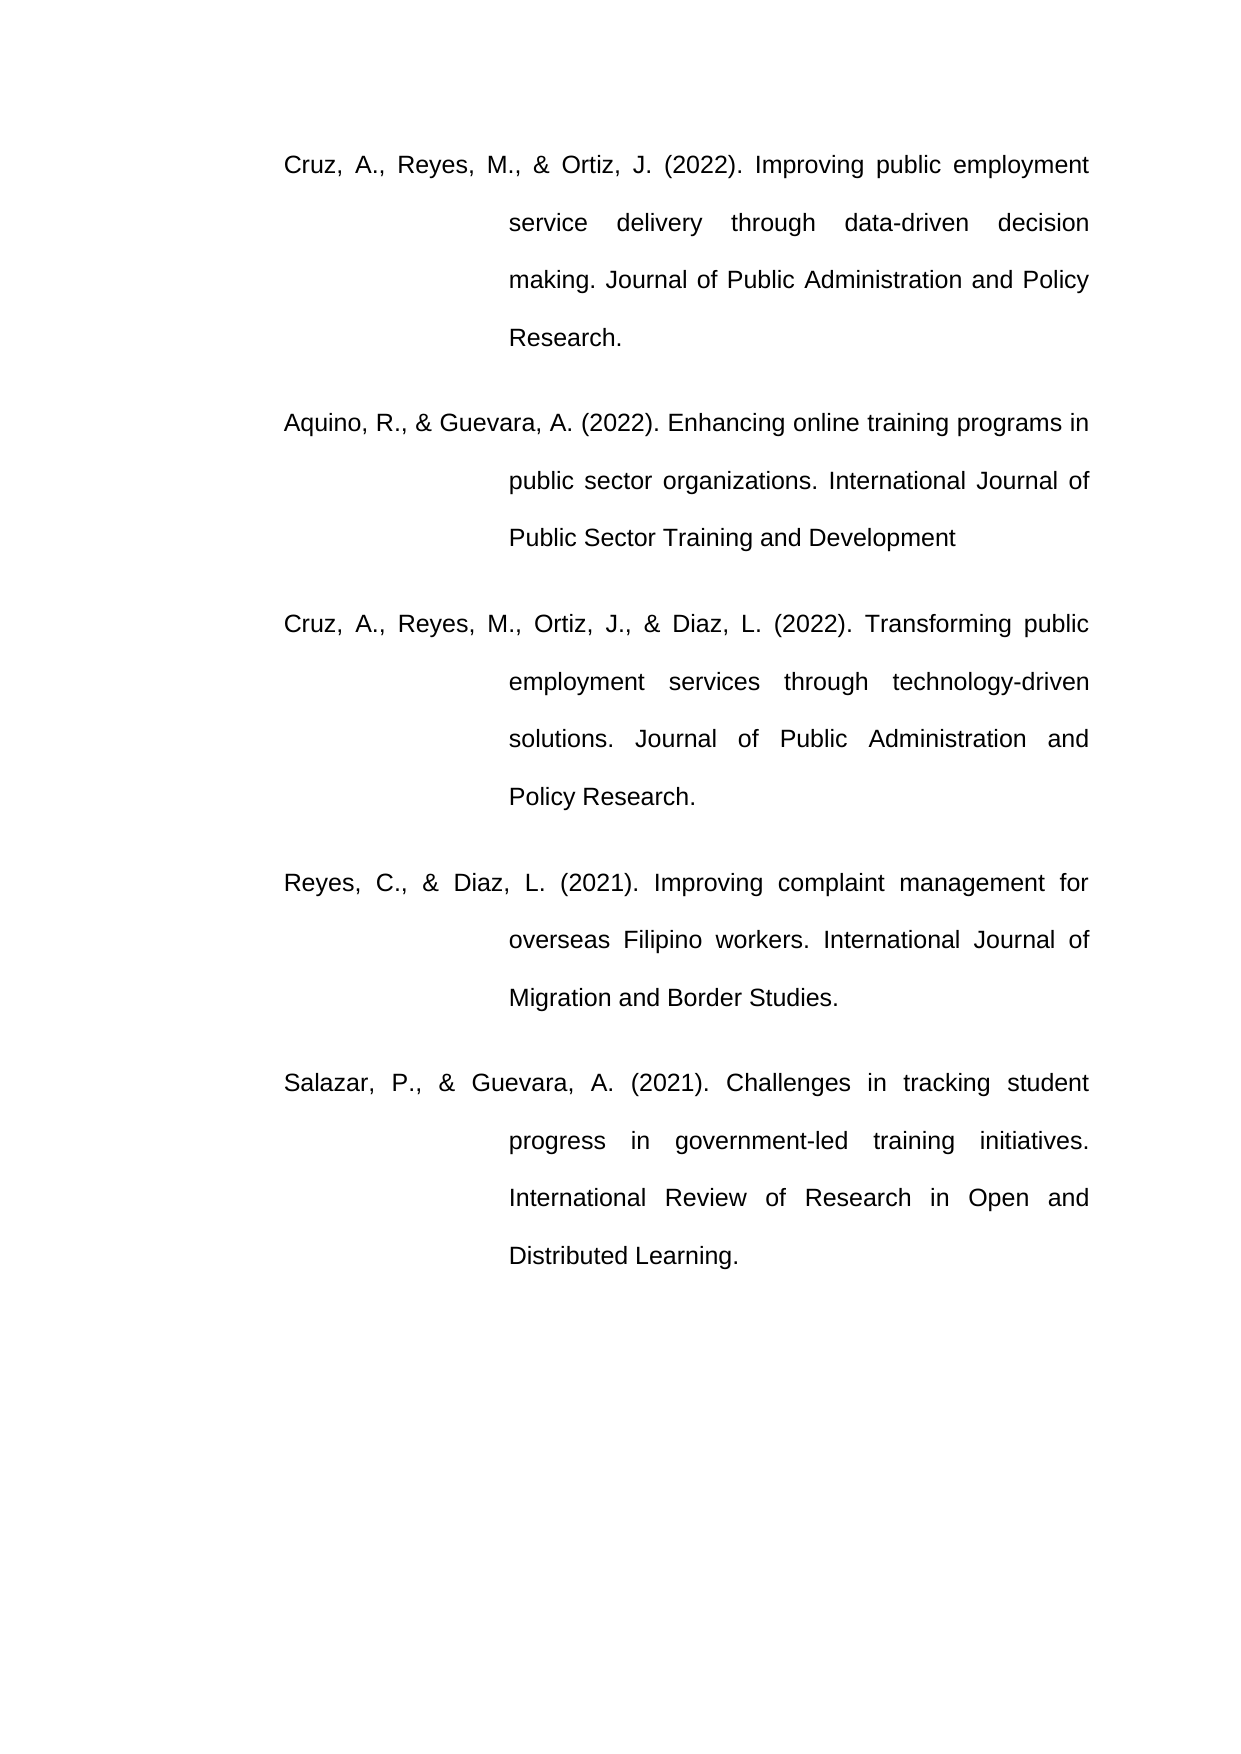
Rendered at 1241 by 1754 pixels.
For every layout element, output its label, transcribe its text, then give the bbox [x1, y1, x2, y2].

text Cruz, A., Reyes, M., & Ortiz, J. (2022). Improving public employment service delivery through data-driven decision making. Journal of Public Administration and Policy Research. [283, 150, 1090, 351]
text Reyes, C., & Diaz, L. (2021). Improving complaint management for overseas Filipino workers. International Journal of Migration and Border Studies. [283, 867, 1090, 1011]
text Aquino, R., & Guevara, A. (2022). Enhancing online training programs in public sector organizations. International Journal of Public Sector Training and Development [283, 408, 1090, 552]
text Salazar, P., & Guevara, A. (2021). Challenges in tracking student progress in government-led training initiatives. International Review of Research in Open and Distributed Learning. [283, 1068, 1090, 1269]
text Cruz, A., Reyes, M., Ortiz, J., & Diaz, L. (2022). Transforming public employment services through technology-driven solutions. Journal of Public Administration and Policy Research. [283, 609, 1090, 810]
